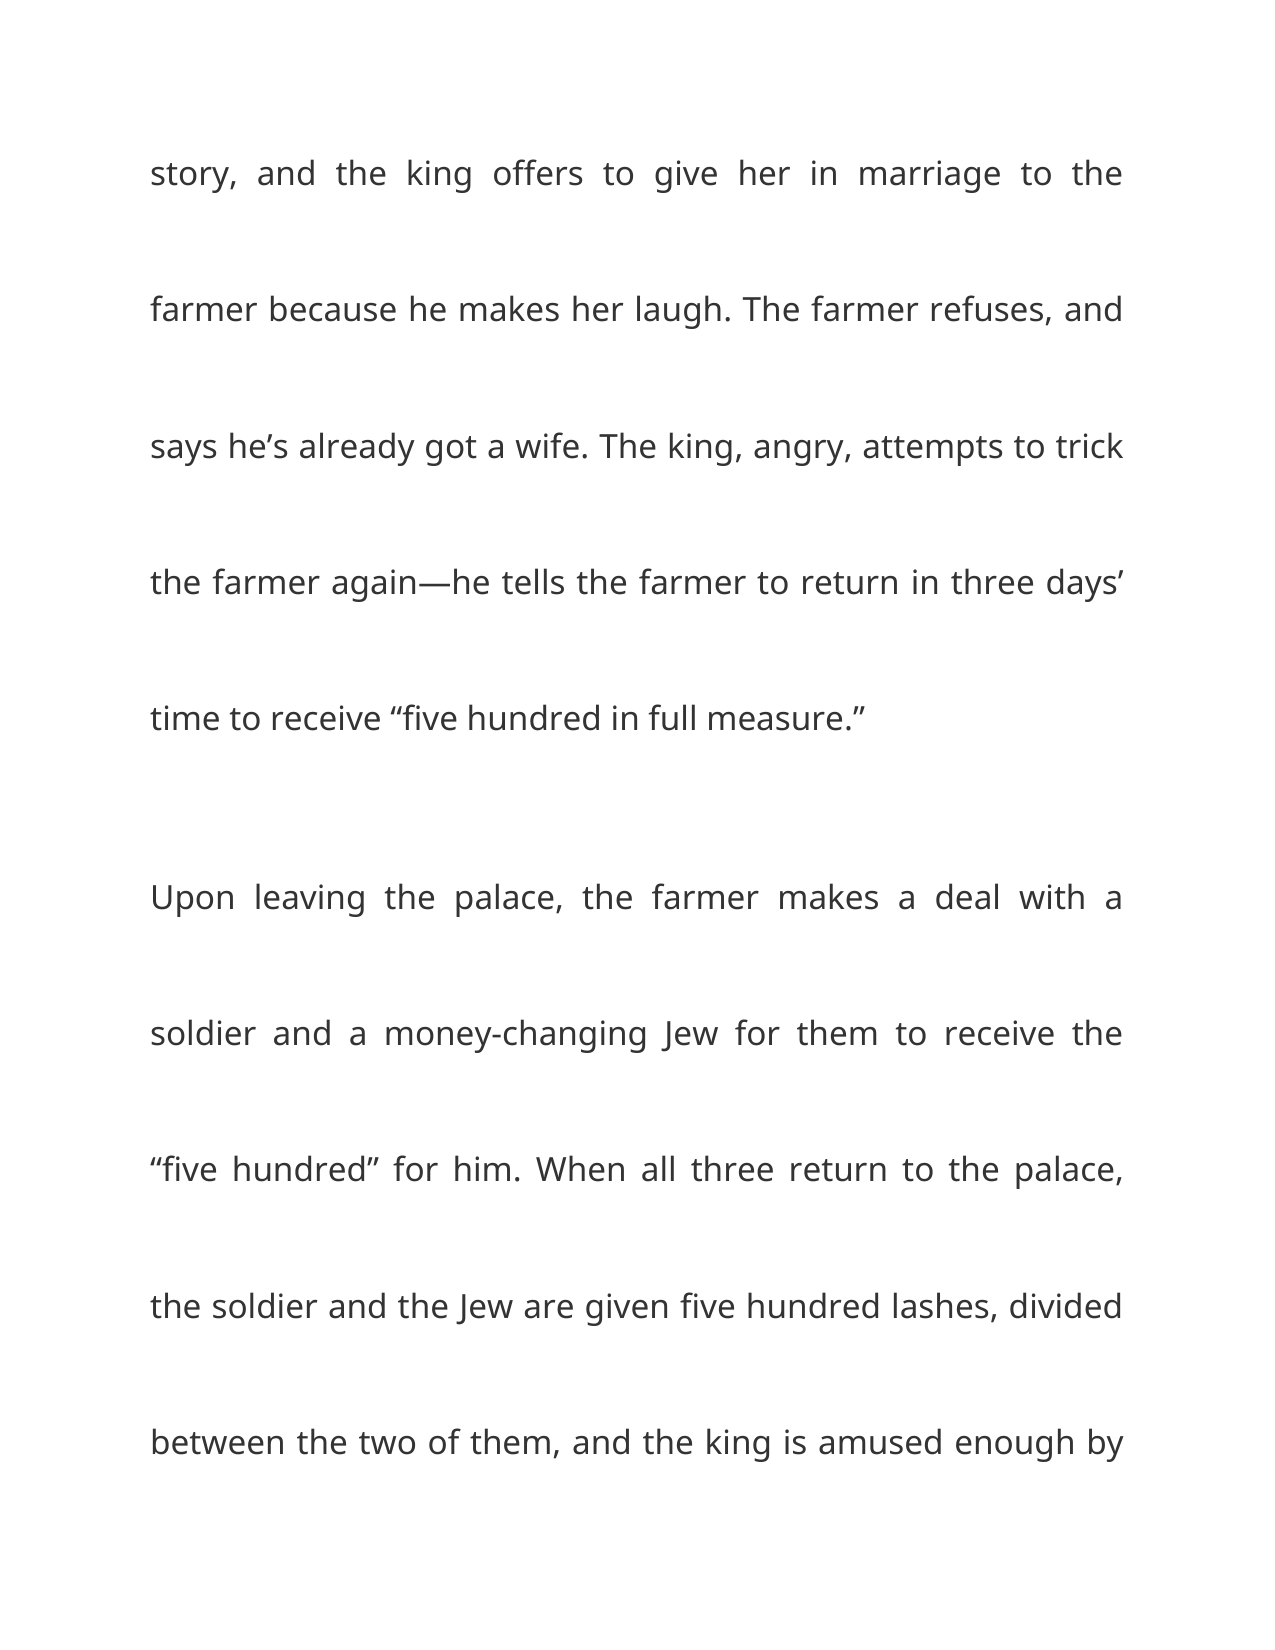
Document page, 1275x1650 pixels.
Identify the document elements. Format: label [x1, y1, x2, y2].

text [150, 874, 1125, 1464]
text [150, 150, 1125, 740]
